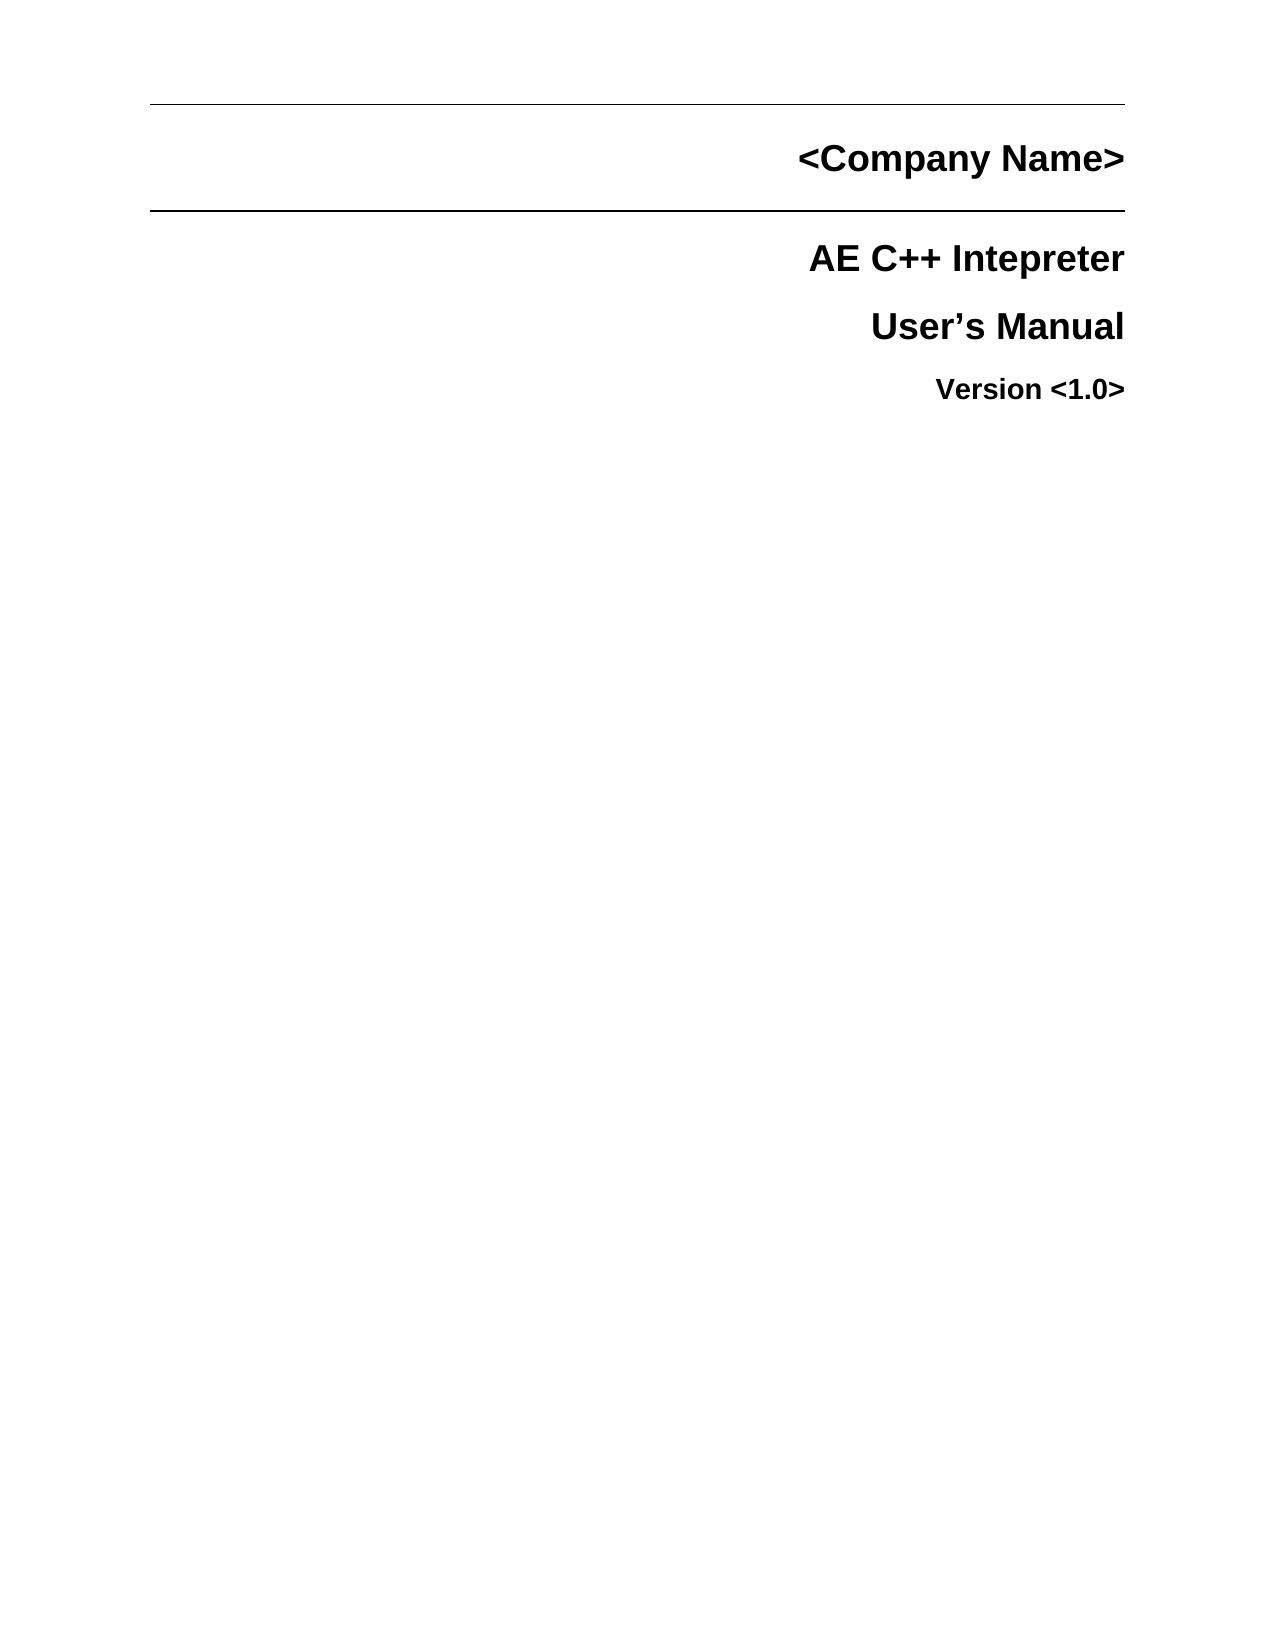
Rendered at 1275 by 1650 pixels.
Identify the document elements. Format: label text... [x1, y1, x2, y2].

title User’s Manual [150, 304, 1125, 347]
text AE C++ Intepreter [150, 237, 1125, 280]
title Version <1.0> [150, 372, 1125, 406]
